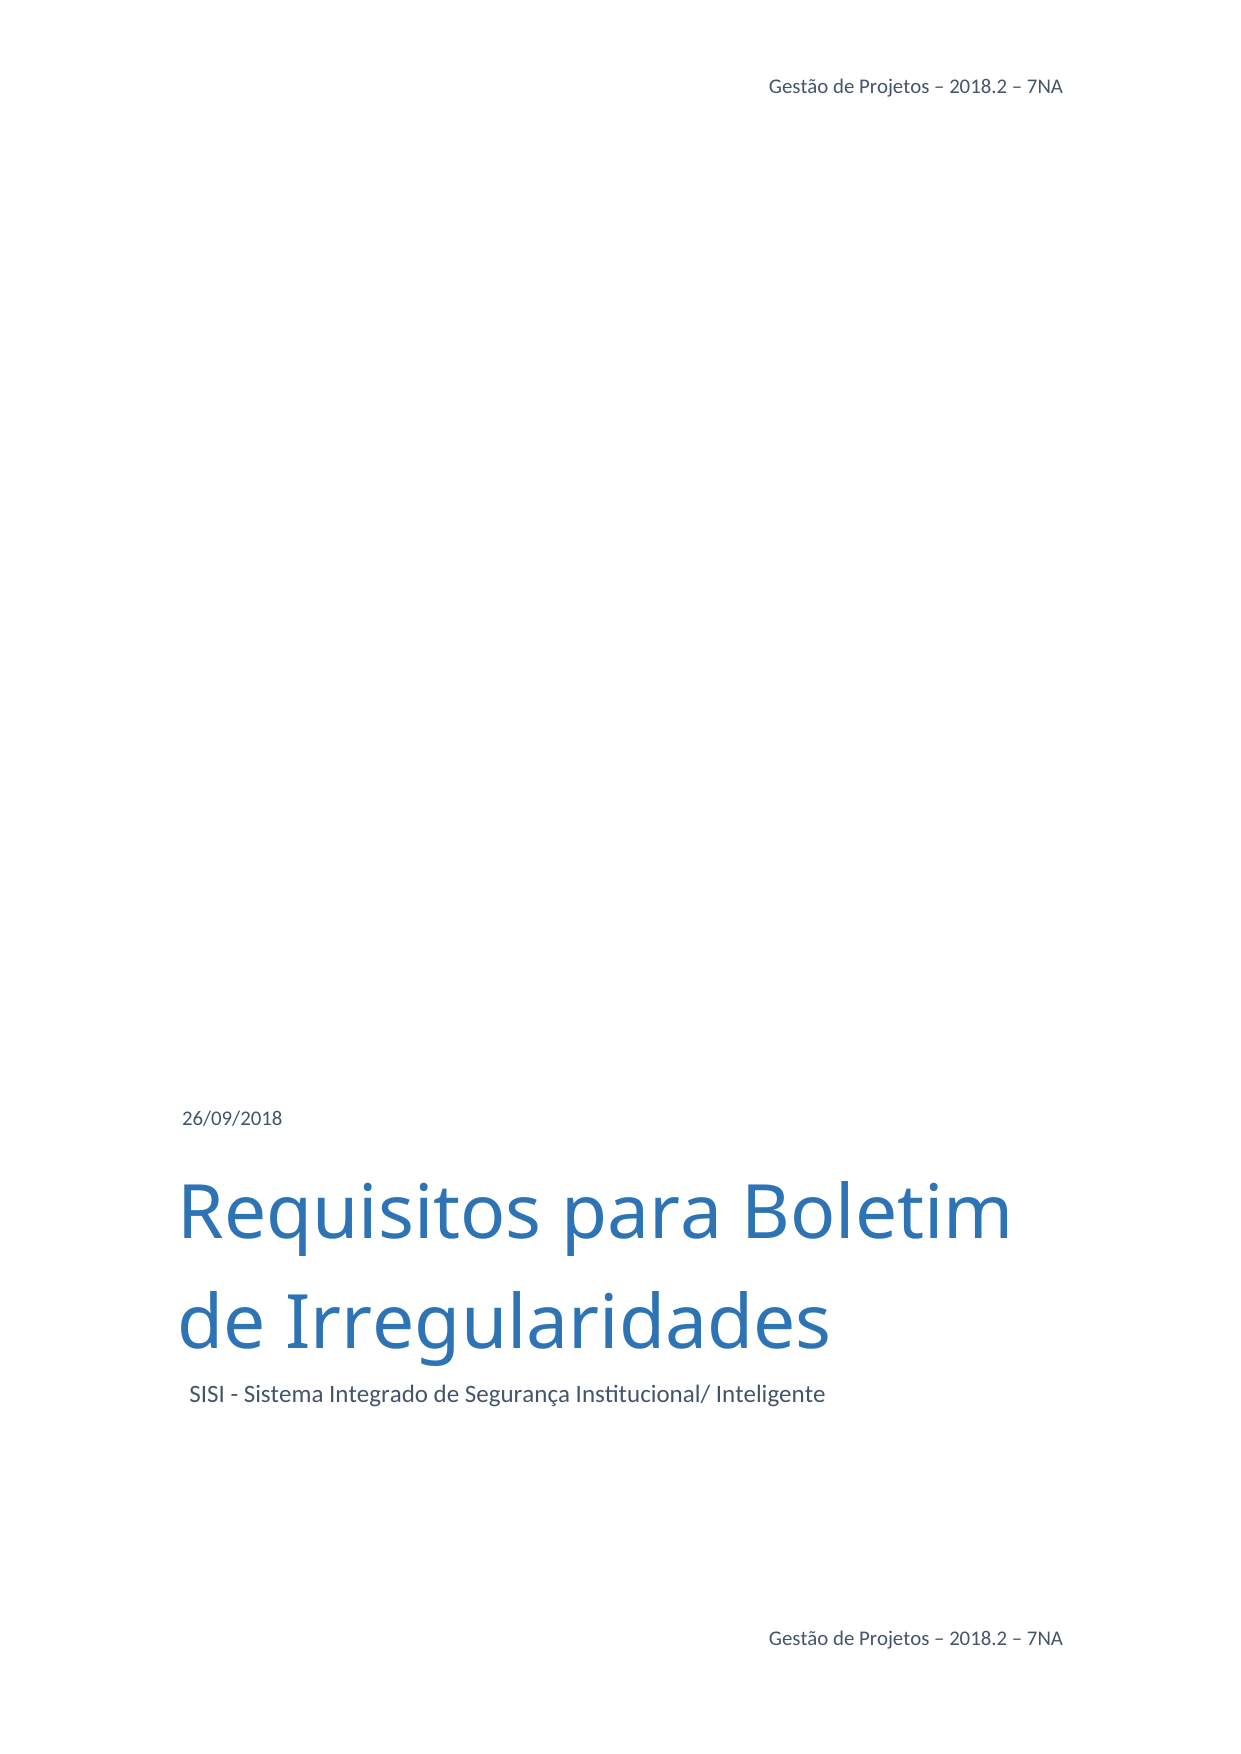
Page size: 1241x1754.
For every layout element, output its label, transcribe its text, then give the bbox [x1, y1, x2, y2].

text 26/09/2018 [177, 1106, 1063, 1131]
subtitle Requisitos para Boletim de Irregularidades [177, 1158, 1063, 1371]
text SISI - Sistema Integrado de Segurança Institucional/ Inteligente [189, 1379, 1063, 1409]
